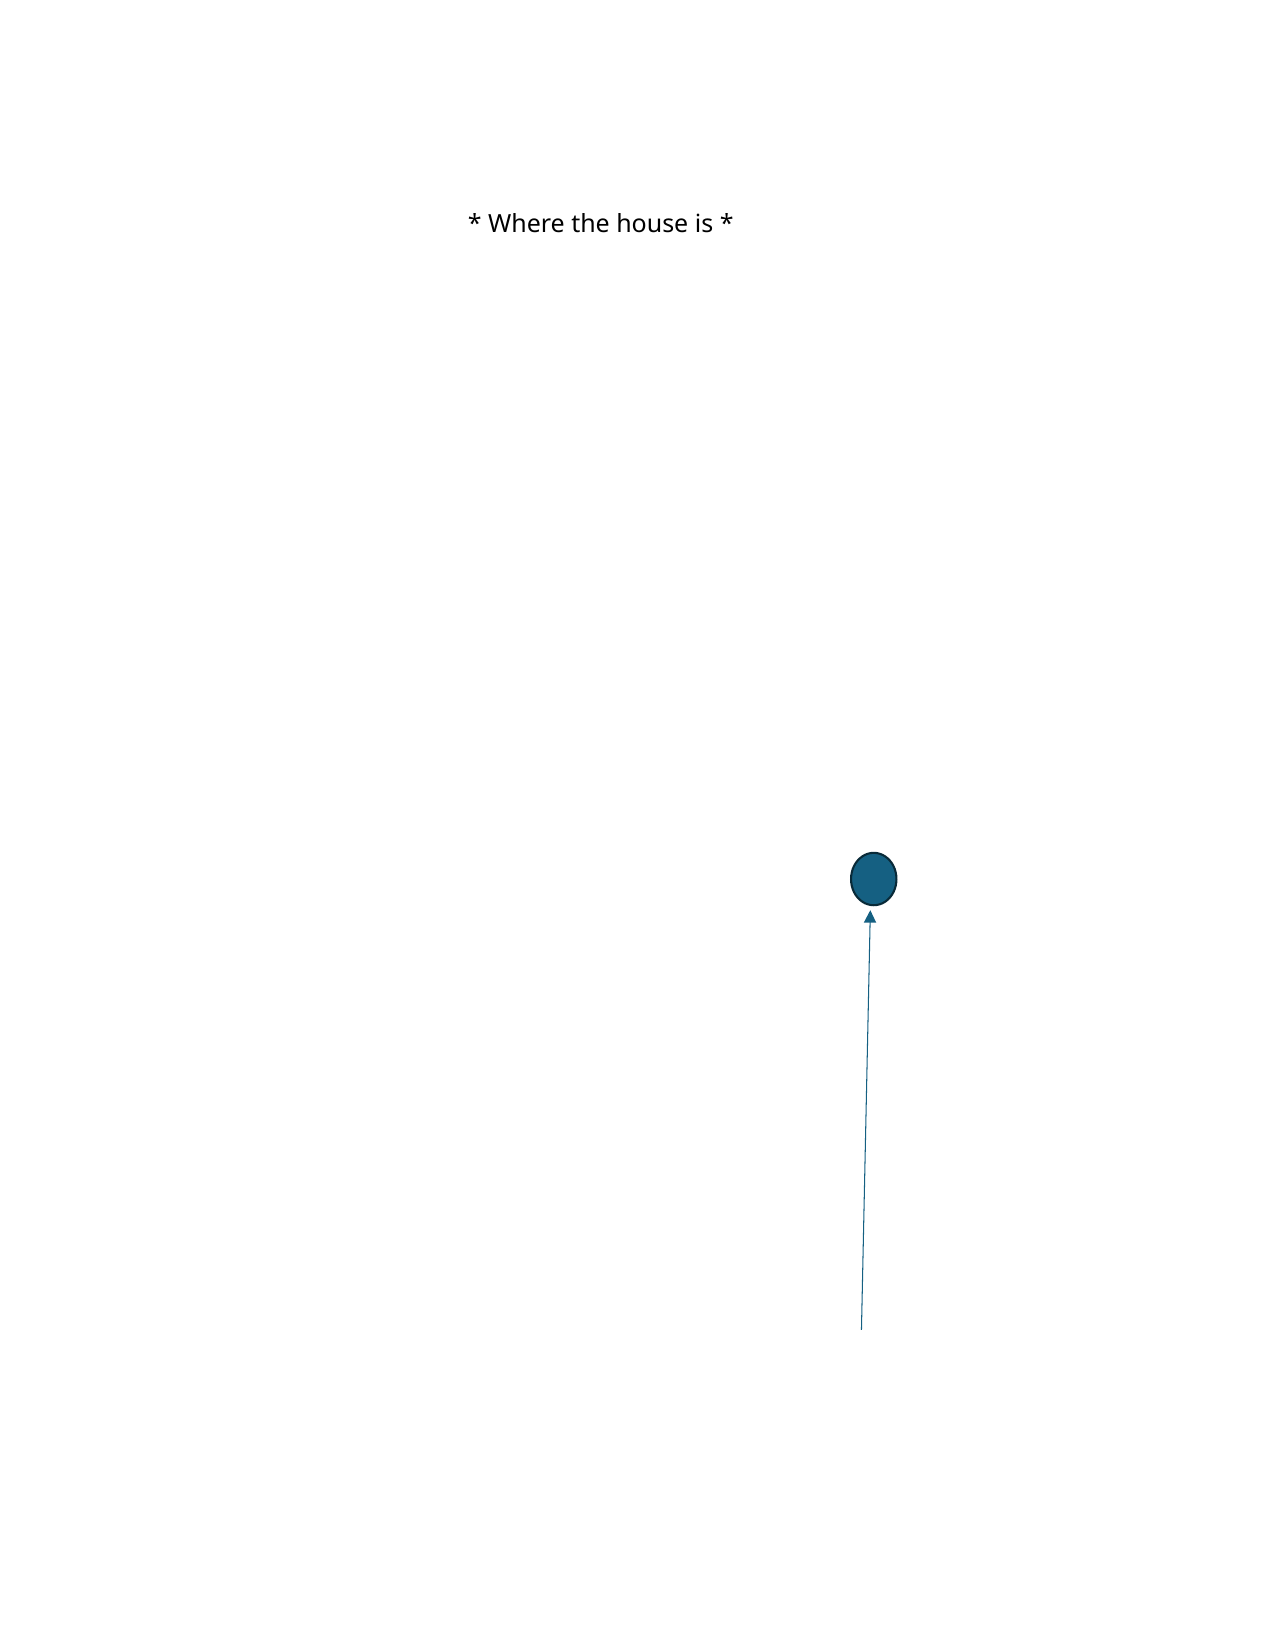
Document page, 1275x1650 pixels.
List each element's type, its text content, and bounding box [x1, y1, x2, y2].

text * Where the house is * [150, 206, 1125, 240]
